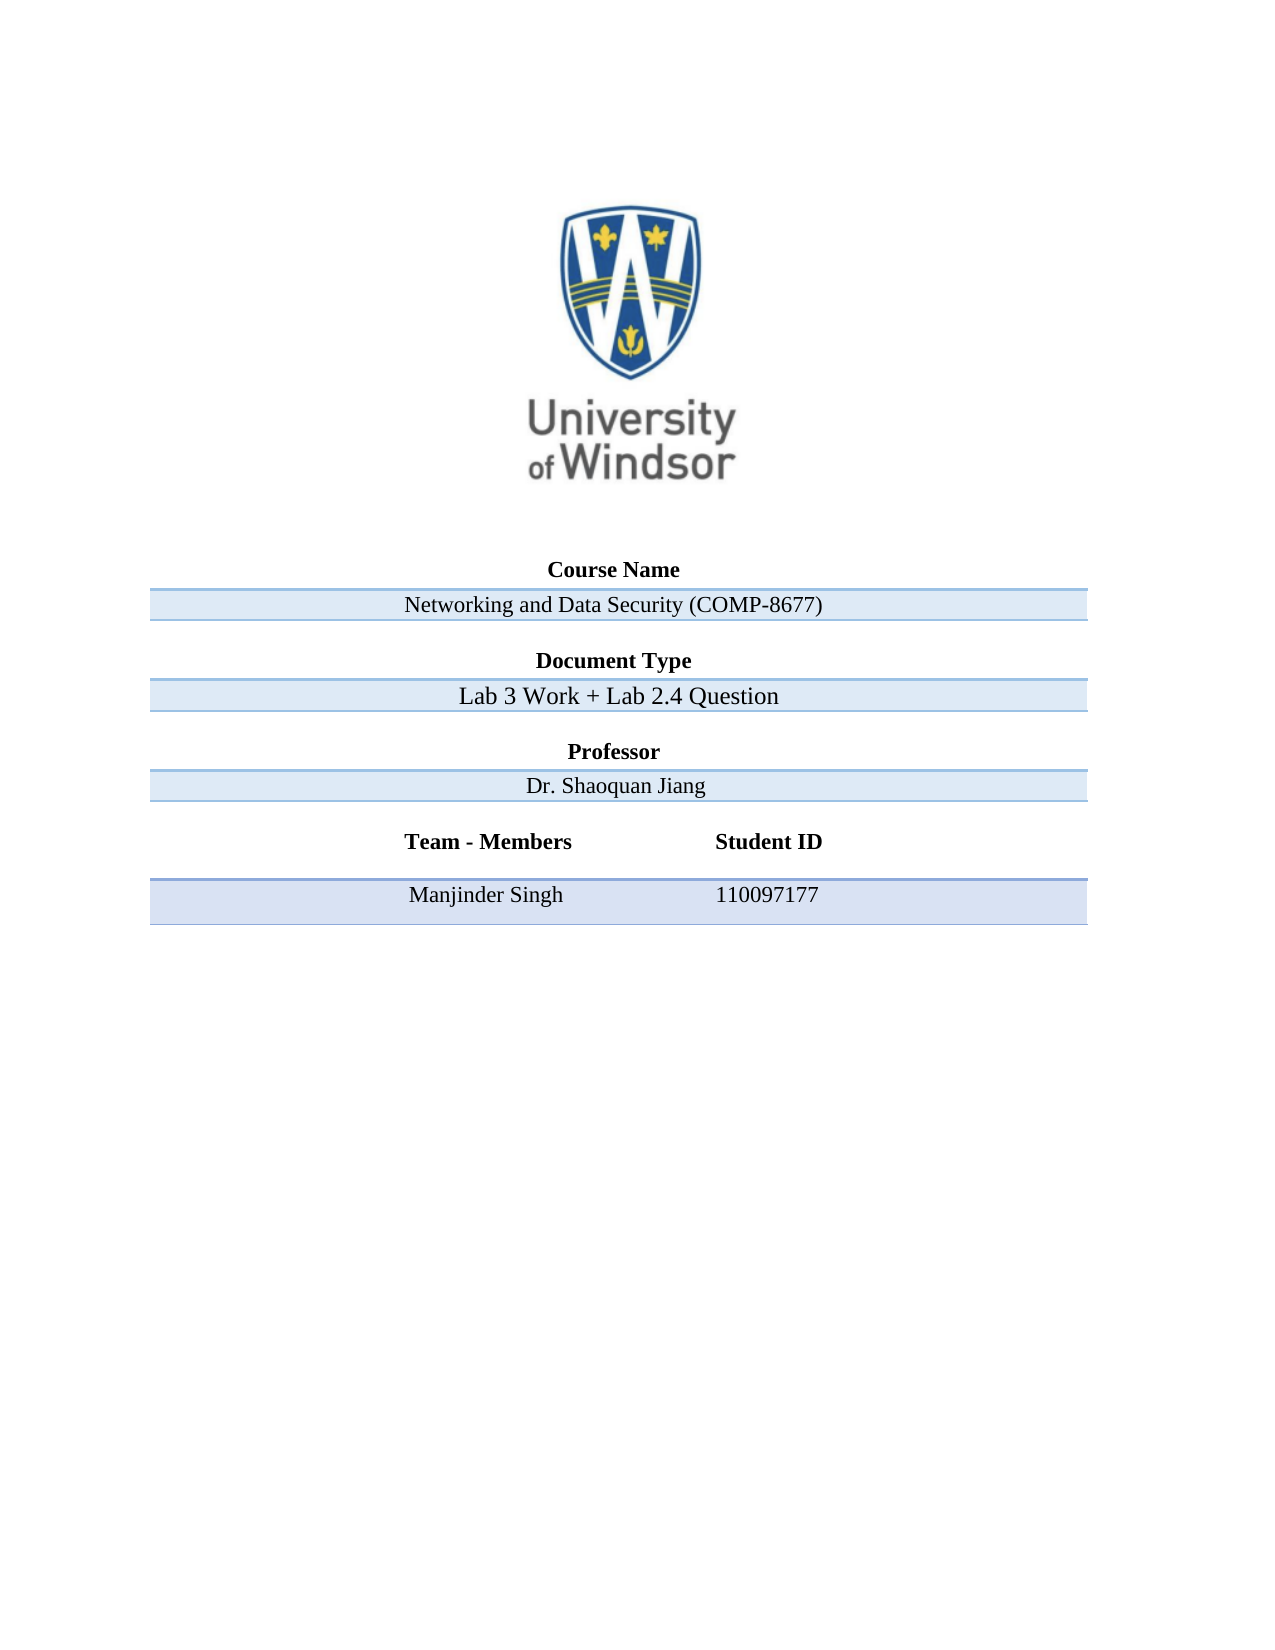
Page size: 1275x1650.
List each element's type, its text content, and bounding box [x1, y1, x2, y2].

table_cell Dr. Shaoquan Jiang [150, 772, 1087, 800]
table_cell Manjinder Singh 110097177 [150, 881, 1087, 924]
table_header Document Type [150, 647, 1087, 678]
table_header Team - Members Student ID [150, 828, 1087, 878]
table_header Professor [150, 738, 1087, 769]
table_cell Lab 3 Work + Lab 2.4 Question [150, 681, 1087, 710]
picture [486, 176, 778, 526]
table_header Course Name [150, 556, 1087, 588]
table_cell Networking and Data Security (COMP-8677) [150, 591, 1087, 619]
